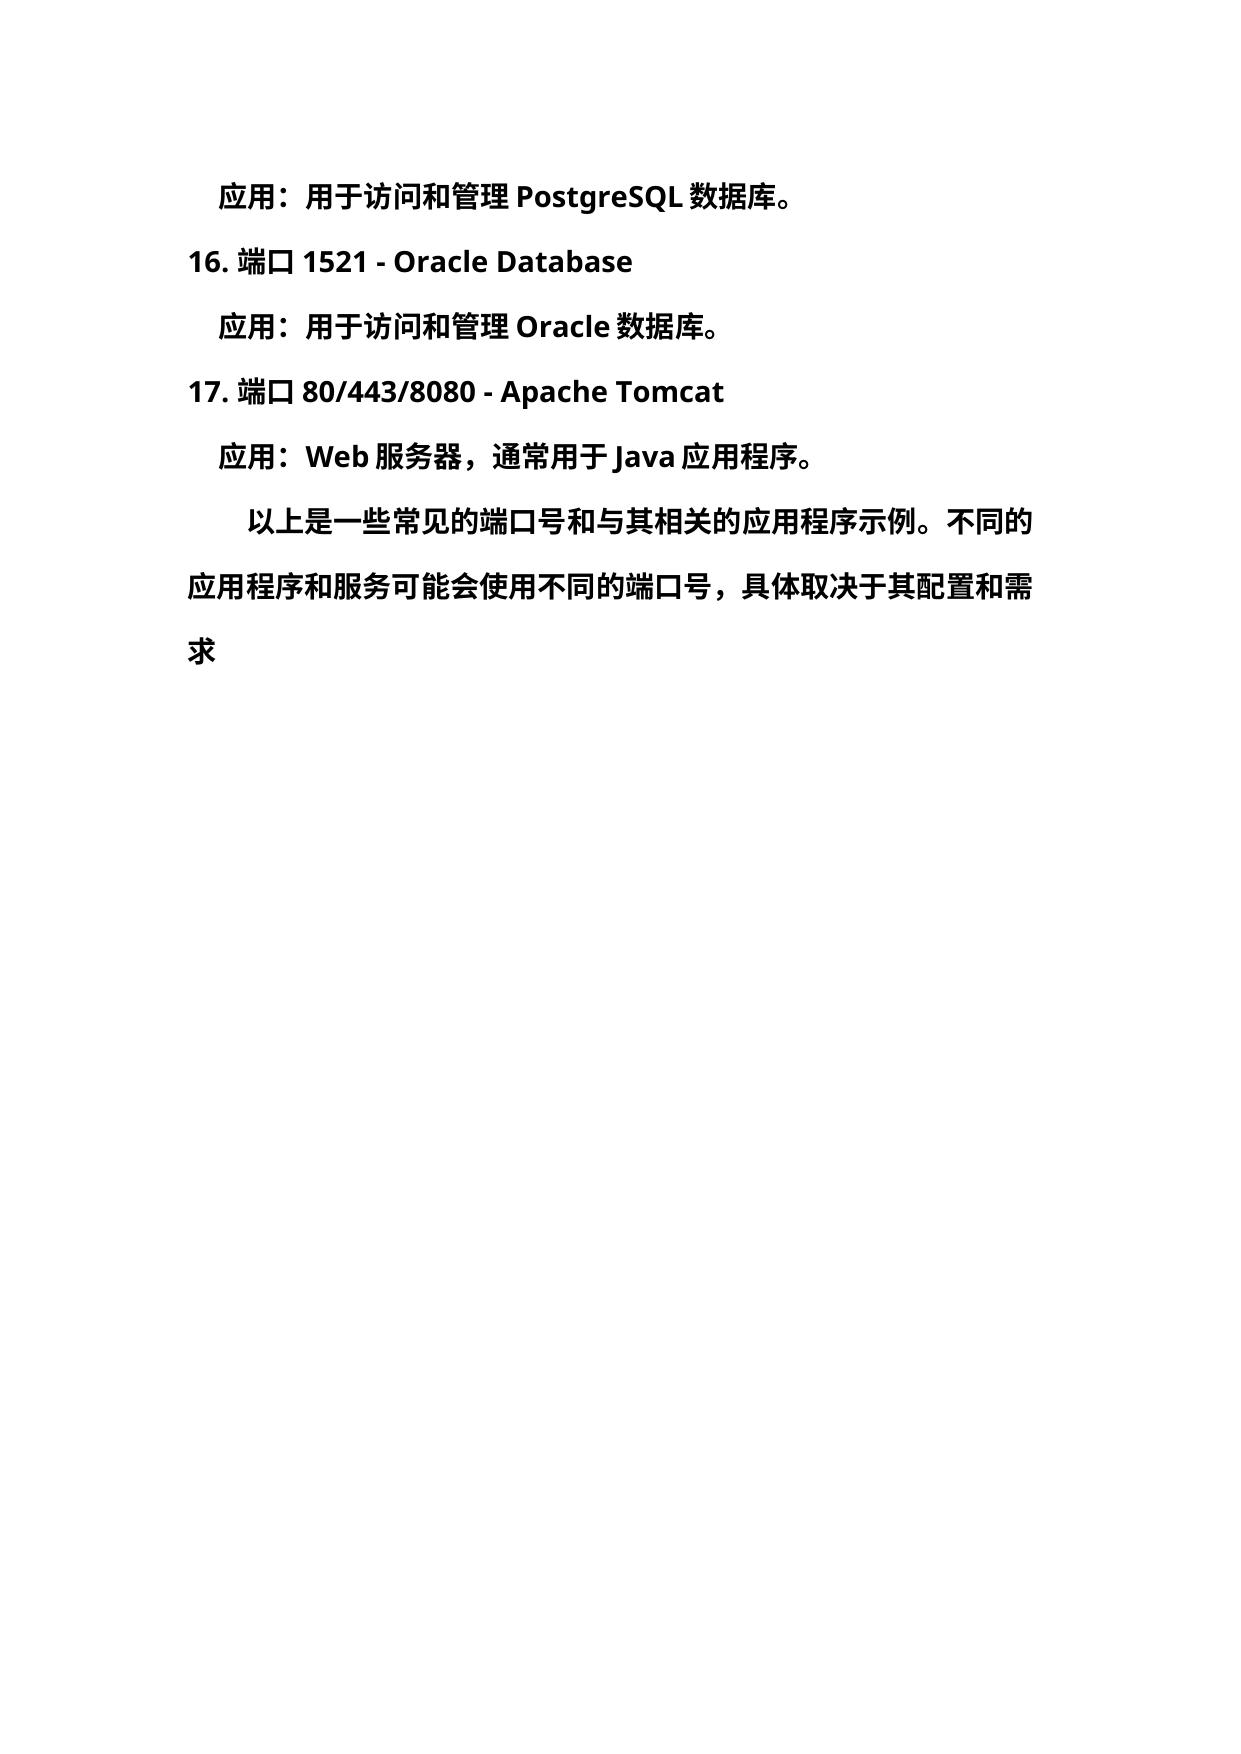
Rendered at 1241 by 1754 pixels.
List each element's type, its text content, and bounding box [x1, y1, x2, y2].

text 以上是一些常见的端口号和与其相关的应用程序示例。不同的应用程序和服务可能会使用不同的端口号，具体取决于其配置和需求 [187, 487, 1053, 682]
text 应用：用于访问和管理Oracle数据库。 [187, 292, 1053, 357]
text 17. 端口 80/443/8080 - Apache Tomcat [187, 357, 1053, 422]
text 应用：Web服务器，通常用于Java应用程序。 [187, 422, 1053, 487]
text 16. 端口 1521 - Oracle Database [187, 227, 1053, 292]
text 应用：用于访问和管理PostgreSQL数据库。 [187, 162, 1053, 227]
